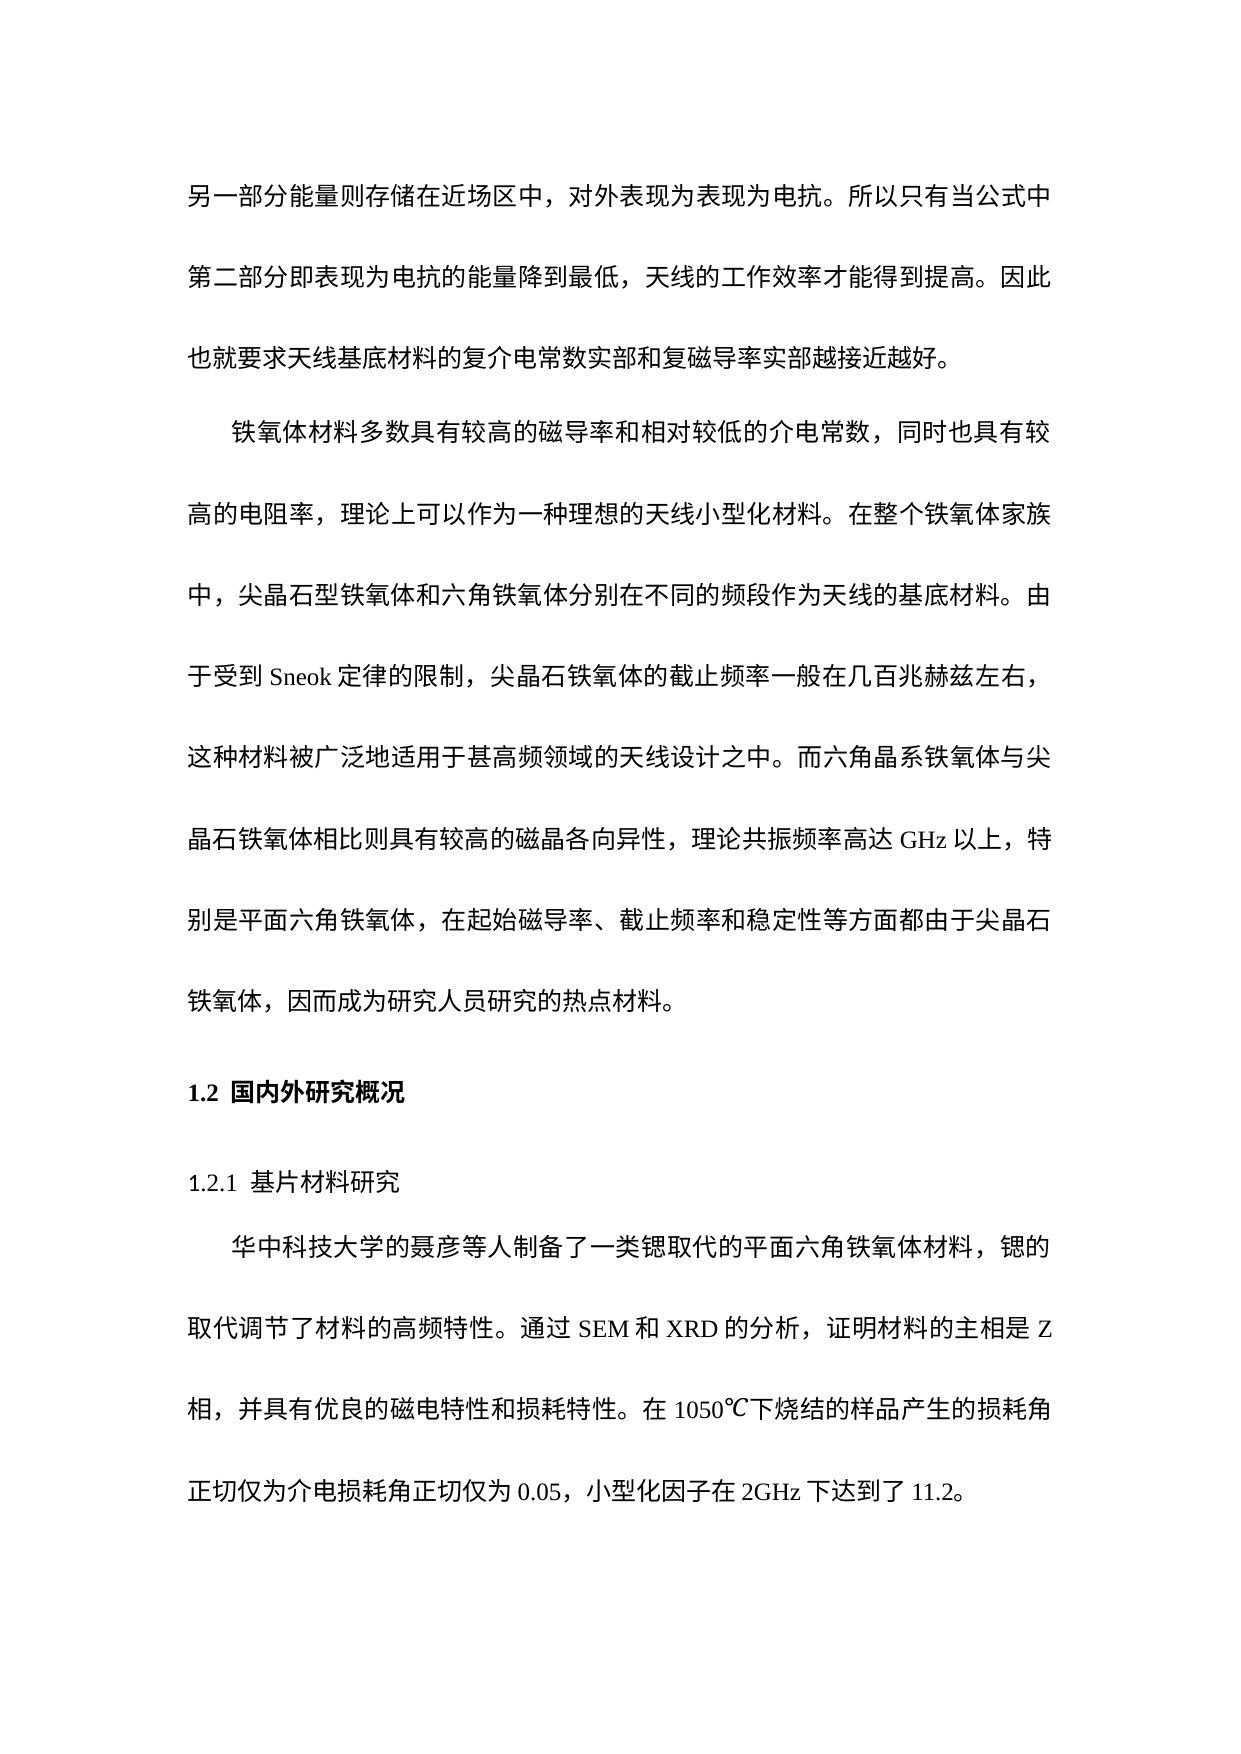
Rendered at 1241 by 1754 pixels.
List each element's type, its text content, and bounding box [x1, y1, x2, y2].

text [187, 162, 1053, 389]
text 铁氧体材料多数具有较高的磁导率和相对较低的介电常数，同时也具有较高的电阻率，理论上可以作为一种理想的天线小型化材料。在整个铁氧体家族中，尖晶石型铁氧体和六角铁氧体分别在不同的频段作为天线的基底材料。由于受到Sneok定律的限制，尖晶石铁氧体的截止频率一般在几百兆赫兹左右，这种材料被广泛地适用于甚高频领域的天线设计之中。而六角晶系铁氧体与尖晶石铁氧体相比则具有较高的磁晶各向异性，理论共振频率高达GHz以上，特别是平面六角铁氧体，在起始磁导率、截止频率和稳定性等方面都由于尖晶石铁氧体，因而成为研究人员研究的热点材料。 [187, 398, 1053, 1032]
text 华中科技大学的聂彦等人制备了一类锶取代的平面六角铁氧体材料，锶的取代调节了材料的高频特性。通过SEM和XRD的分析，证明材料的主相是Z相，并具有优良的磁电特性和损耗特性。在1050下烧结的样品产生的损耗角正切仅为介电损耗角正切仅为0.05，小型化因子在2GHz下达到了11.2。 [187, 1213, 1053, 1522]
text 1.2 国内外研究概况 [187, 1058, 1053, 1123]
text 1.2.1 基片材料研究 [187, 1148, 1053, 1213]
